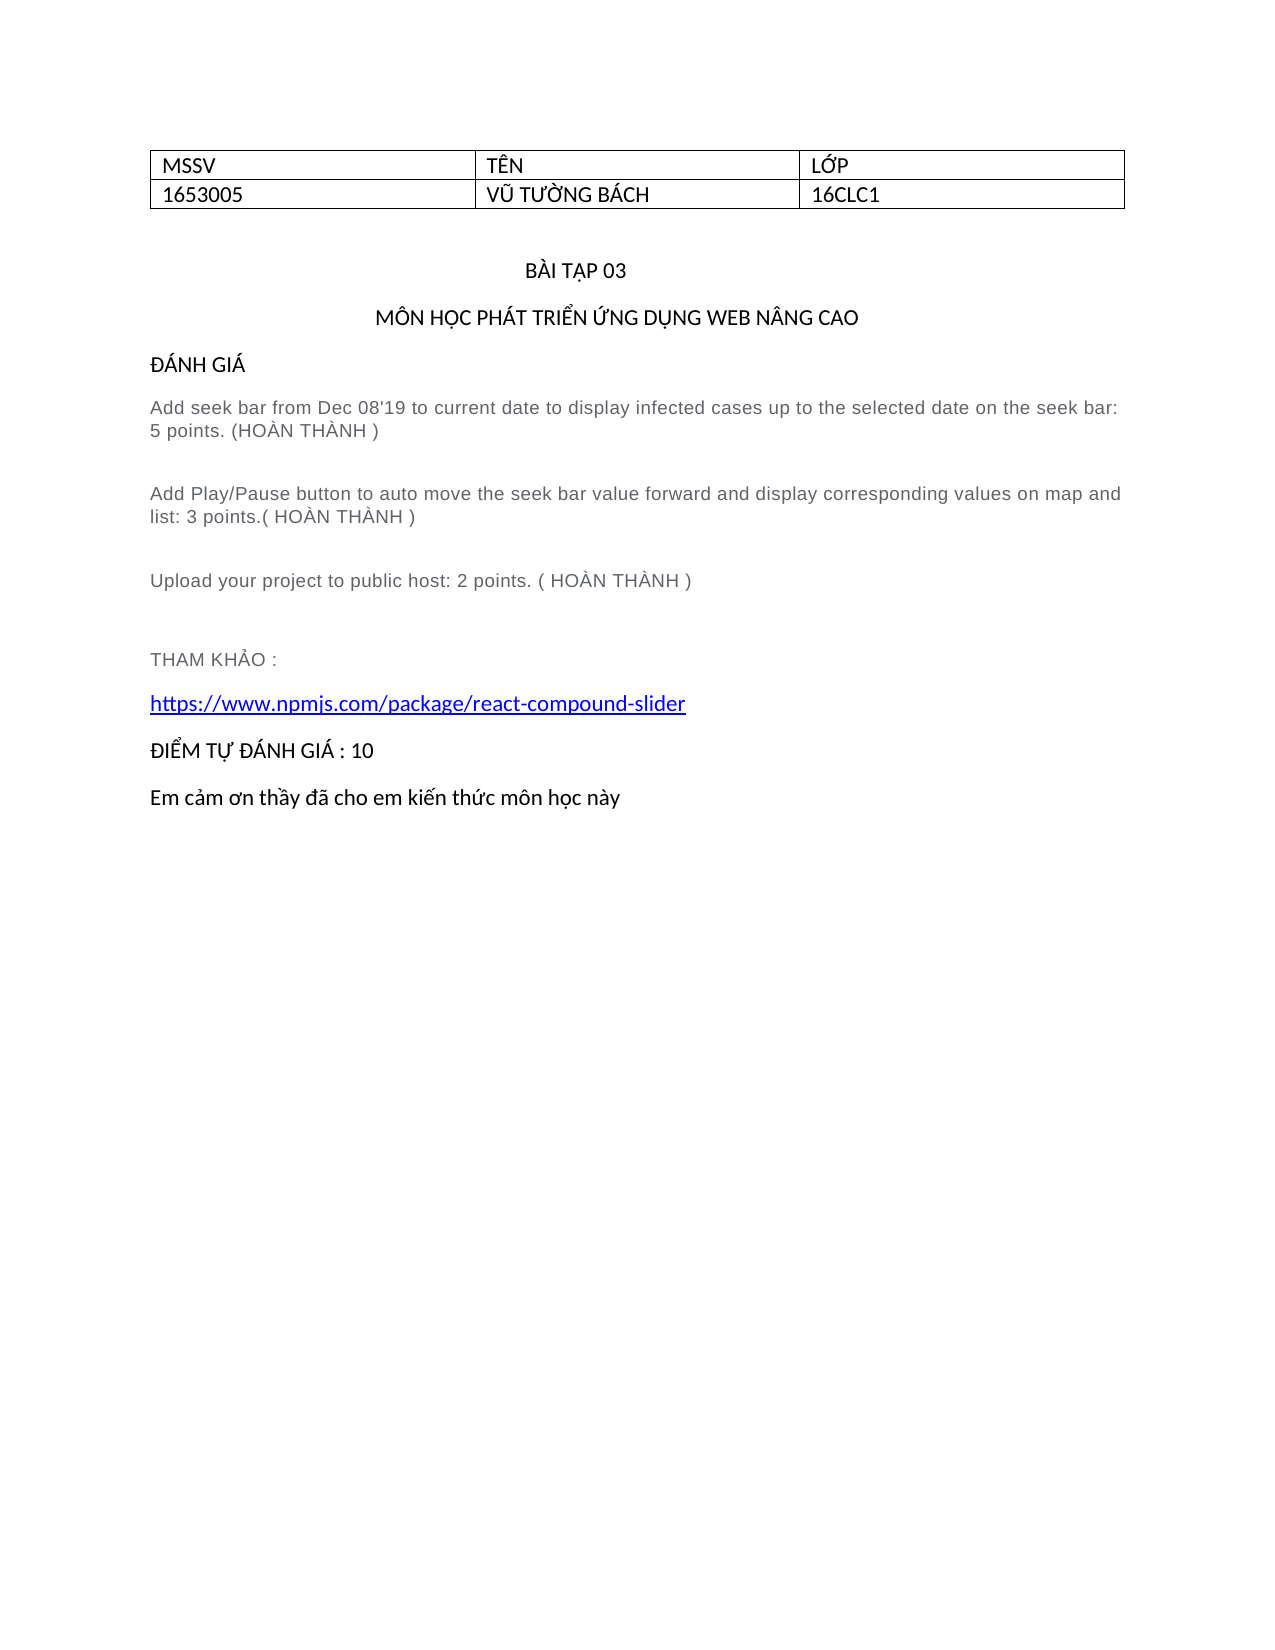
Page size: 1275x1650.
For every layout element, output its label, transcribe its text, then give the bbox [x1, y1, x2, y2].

text ĐÁNH GIÁ [150, 350, 1125, 378]
text ĐIỂM TỰ ĐÁNH GIÁ : 10 [150, 736, 1125, 764]
table_cell VŨ TƯỜNG BÁCH [476, 180, 799, 208]
text BÀI TẬP 03 [150, 256, 1125, 284]
text THAM KHẢO : [150, 649, 1125, 671]
text Add Play/Pause button to auto move the seek bar value forward and display corresponding values on map and list: 3 points.( HOÀN THÀNH ) [150, 460, 1125, 528]
table_header MSSV [151, 151, 475, 179]
text Em cảm ơn thầy đã cho em kiến thức môn học này [150, 783, 1125, 811]
text MÔN HỌC PHÁT TRIỂN ỨNG DỤNG WEB NÂNG CAO [150, 303, 1125, 331]
table_header LỚP [800, 151, 1124, 179]
table_cell 1653005 [151, 180, 475, 208]
table_header TÊN [476, 151, 799, 179]
text Upload your project to public host: 2 points. ( HOÀN THÀNH ) [150, 546, 1125, 591]
text https://www.npmjs.com/package/react-compound-slider [150, 689, 1125, 717]
table_cell 16CLC1 [800, 180, 1124, 208]
text Add seek bar from Dec 08'19 to current date to display infected cases up to the selected date on the seek bar: 5 points. (HOÀN THÀNH ) [150, 397, 1125, 441]
